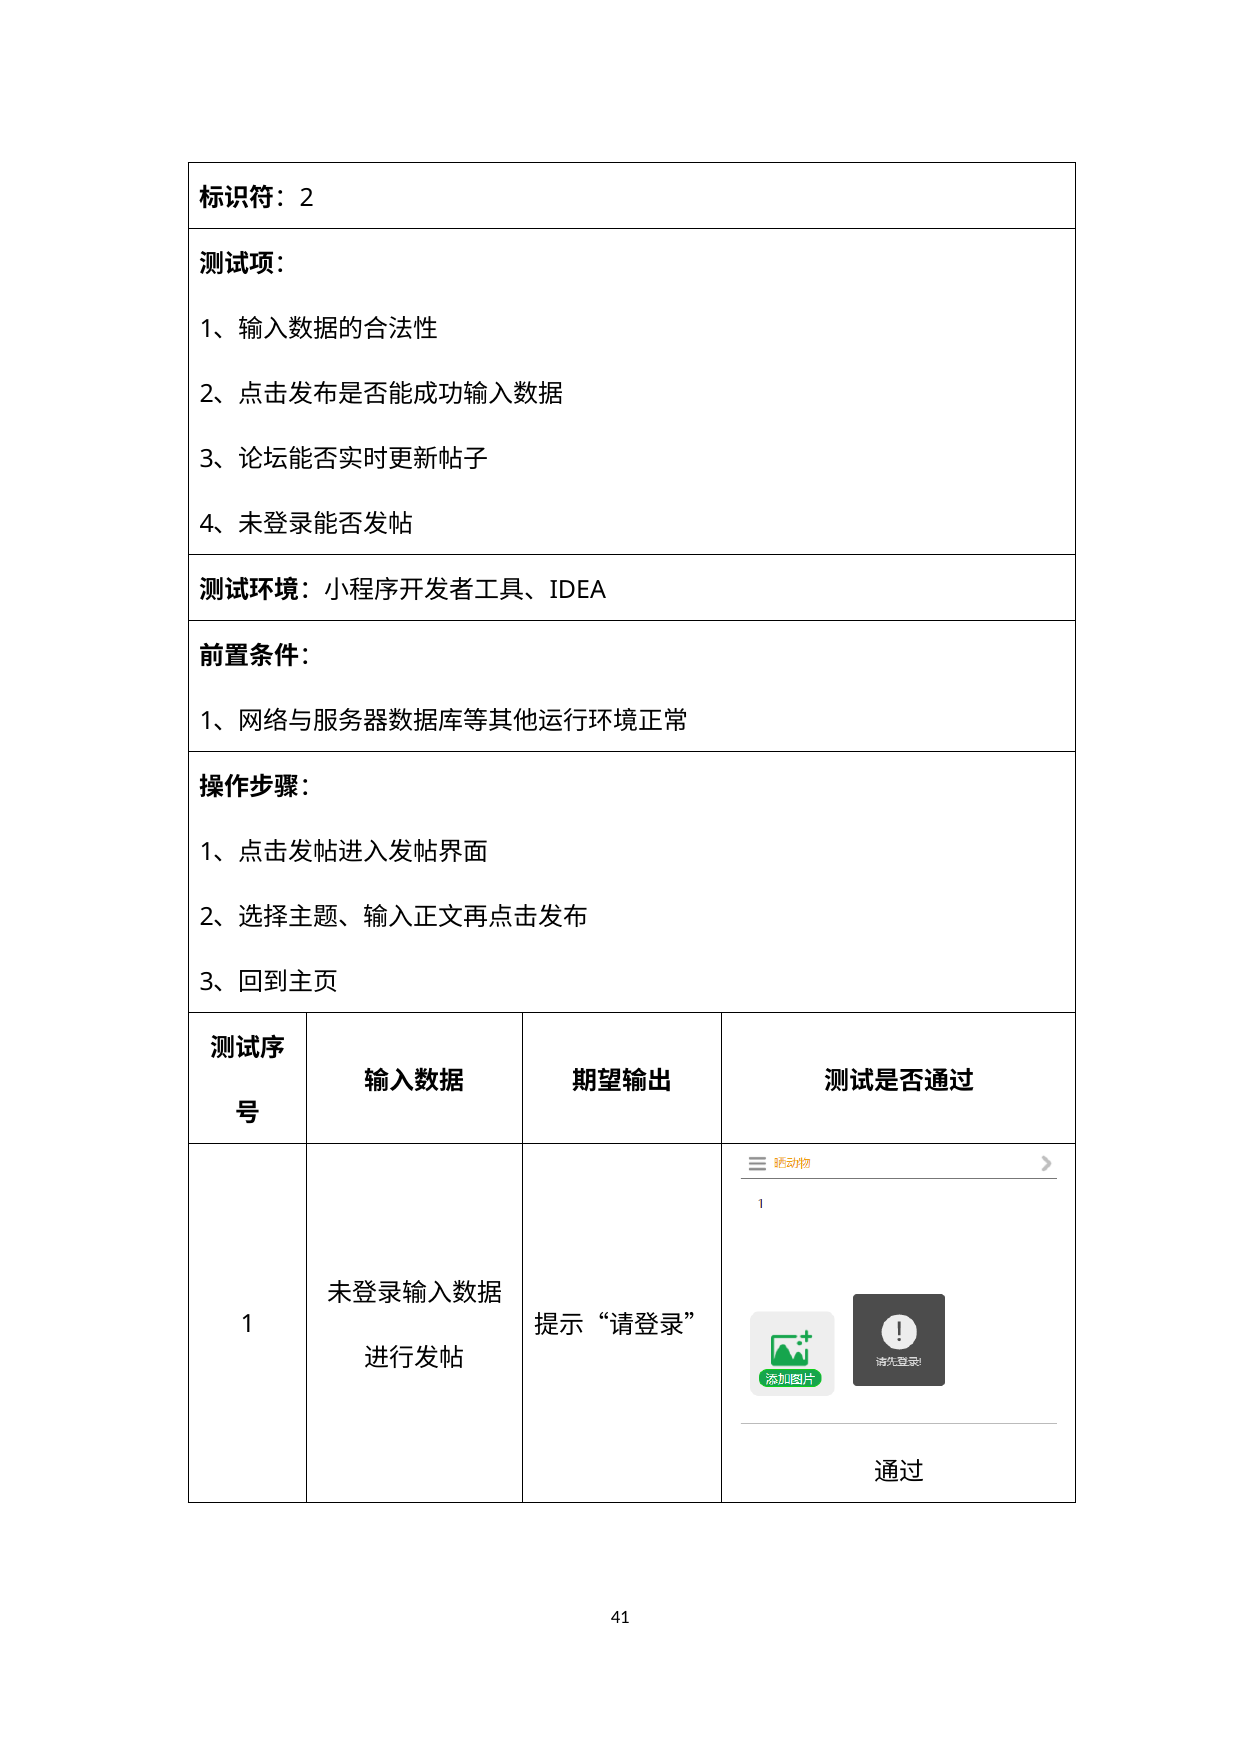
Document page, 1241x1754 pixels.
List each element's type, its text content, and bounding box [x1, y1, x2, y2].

table_cell 1 [189, 1144, 306, 1502]
table_cell 前置条件： 1、网络与服务器数据库等其他运行环境正常 [189, 621, 1075, 751]
picture [740, 1144, 1057, 1424]
table_cell 测试是否通过 [722, 1013, 1075, 1143]
table_cell 期望输出 [523, 1013, 721, 1143]
table_cell 输入数据 [307, 1013, 522, 1143]
table_cell 通过 [722, 1144, 1075, 1502]
table_cell 未登录输入数据进行发帖 [307, 1144, 522, 1502]
table_cell 标识符：2 [189, 163, 1075, 228]
table_cell 测试环境：小程序开发者工具、IDEA [189, 555, 1075, 620]
table_cell 测试项： 输入数据的合法性 点击发布是否能成功输入数据 论坛能否实时更新帖子 未登录能否发帖 [189, 229, 1075, 554]
table_cell 操作步骤： 1、点击发帖进入发帖界面 2、选择主题、输入正文再点击发布 3、回到主页 [189, 752, 1075, 1012]
table_cell 提示“请登录” [523, 1144, 721, 1502]
table_cell 测试序号 [189, 1013, 306, 1143]
